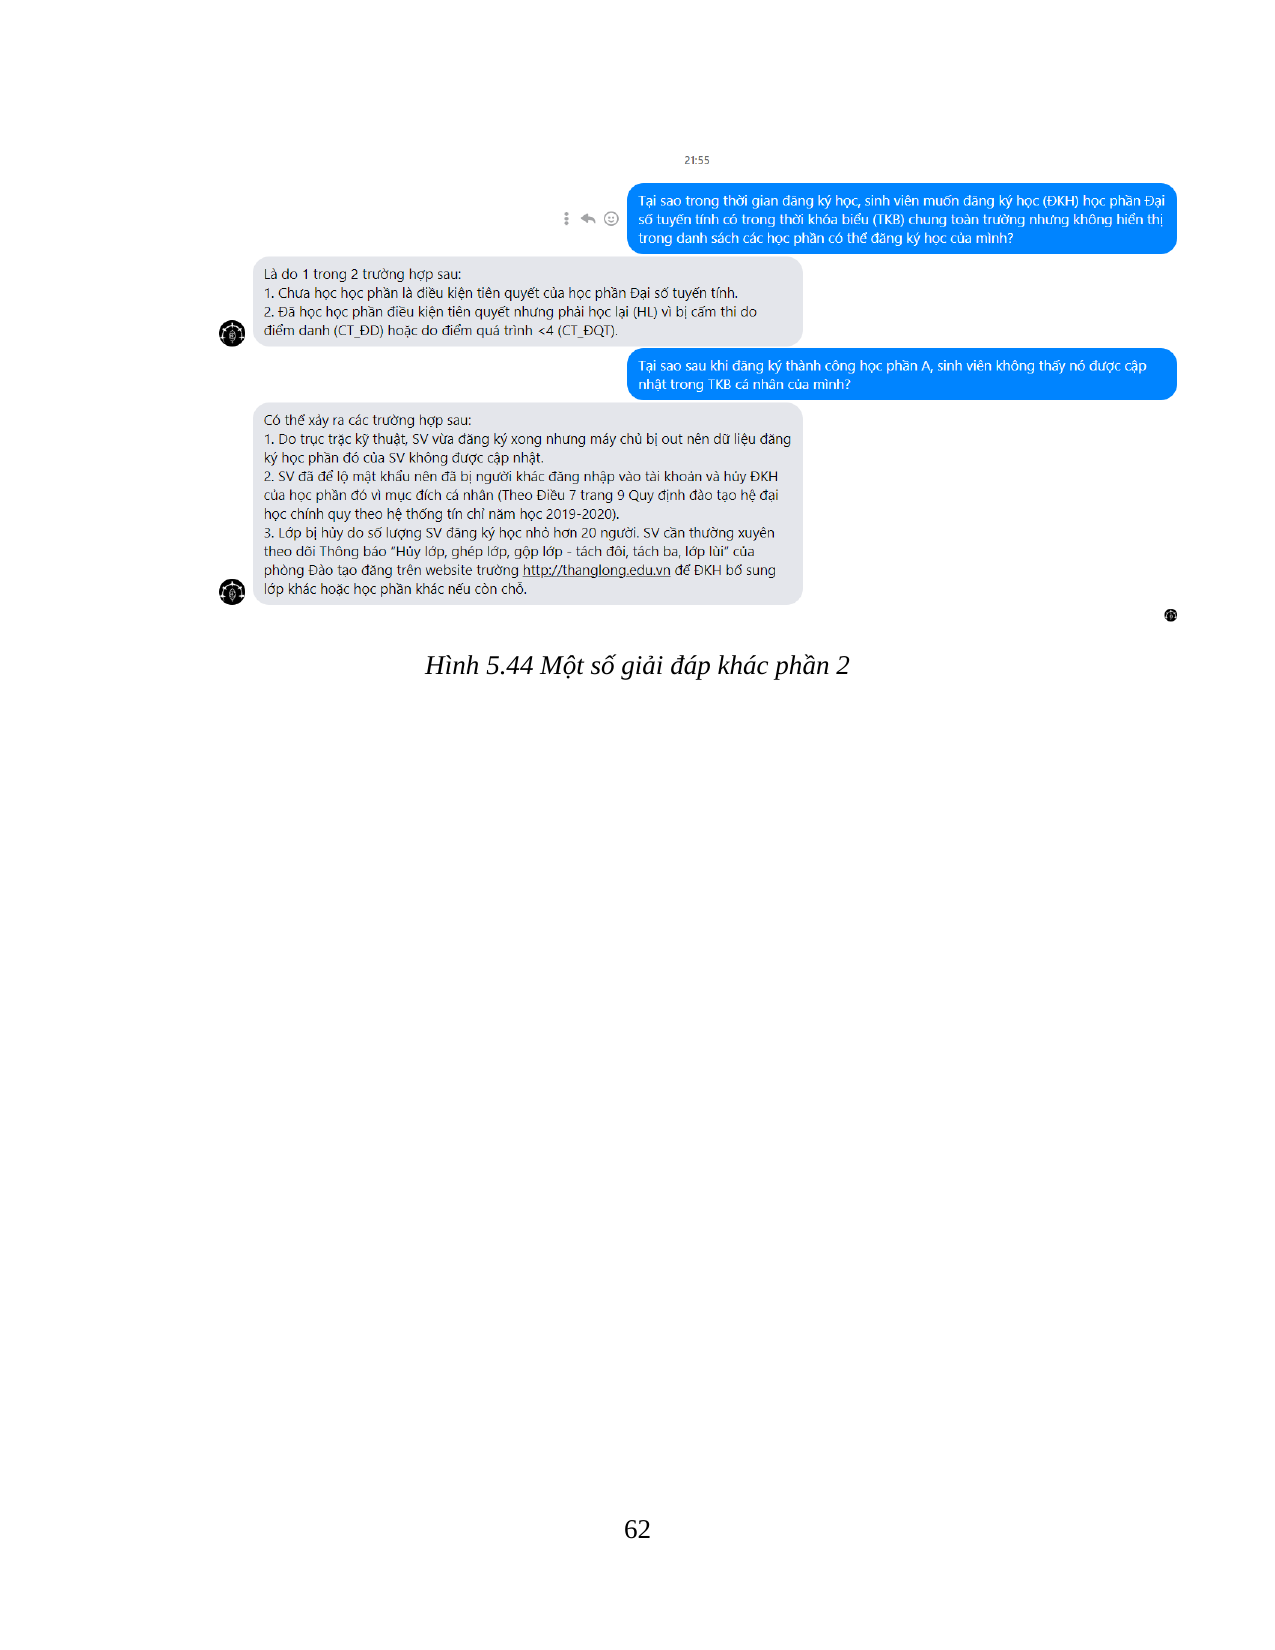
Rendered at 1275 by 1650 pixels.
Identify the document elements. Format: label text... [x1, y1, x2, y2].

picture [209, 150, 1184, 627]
